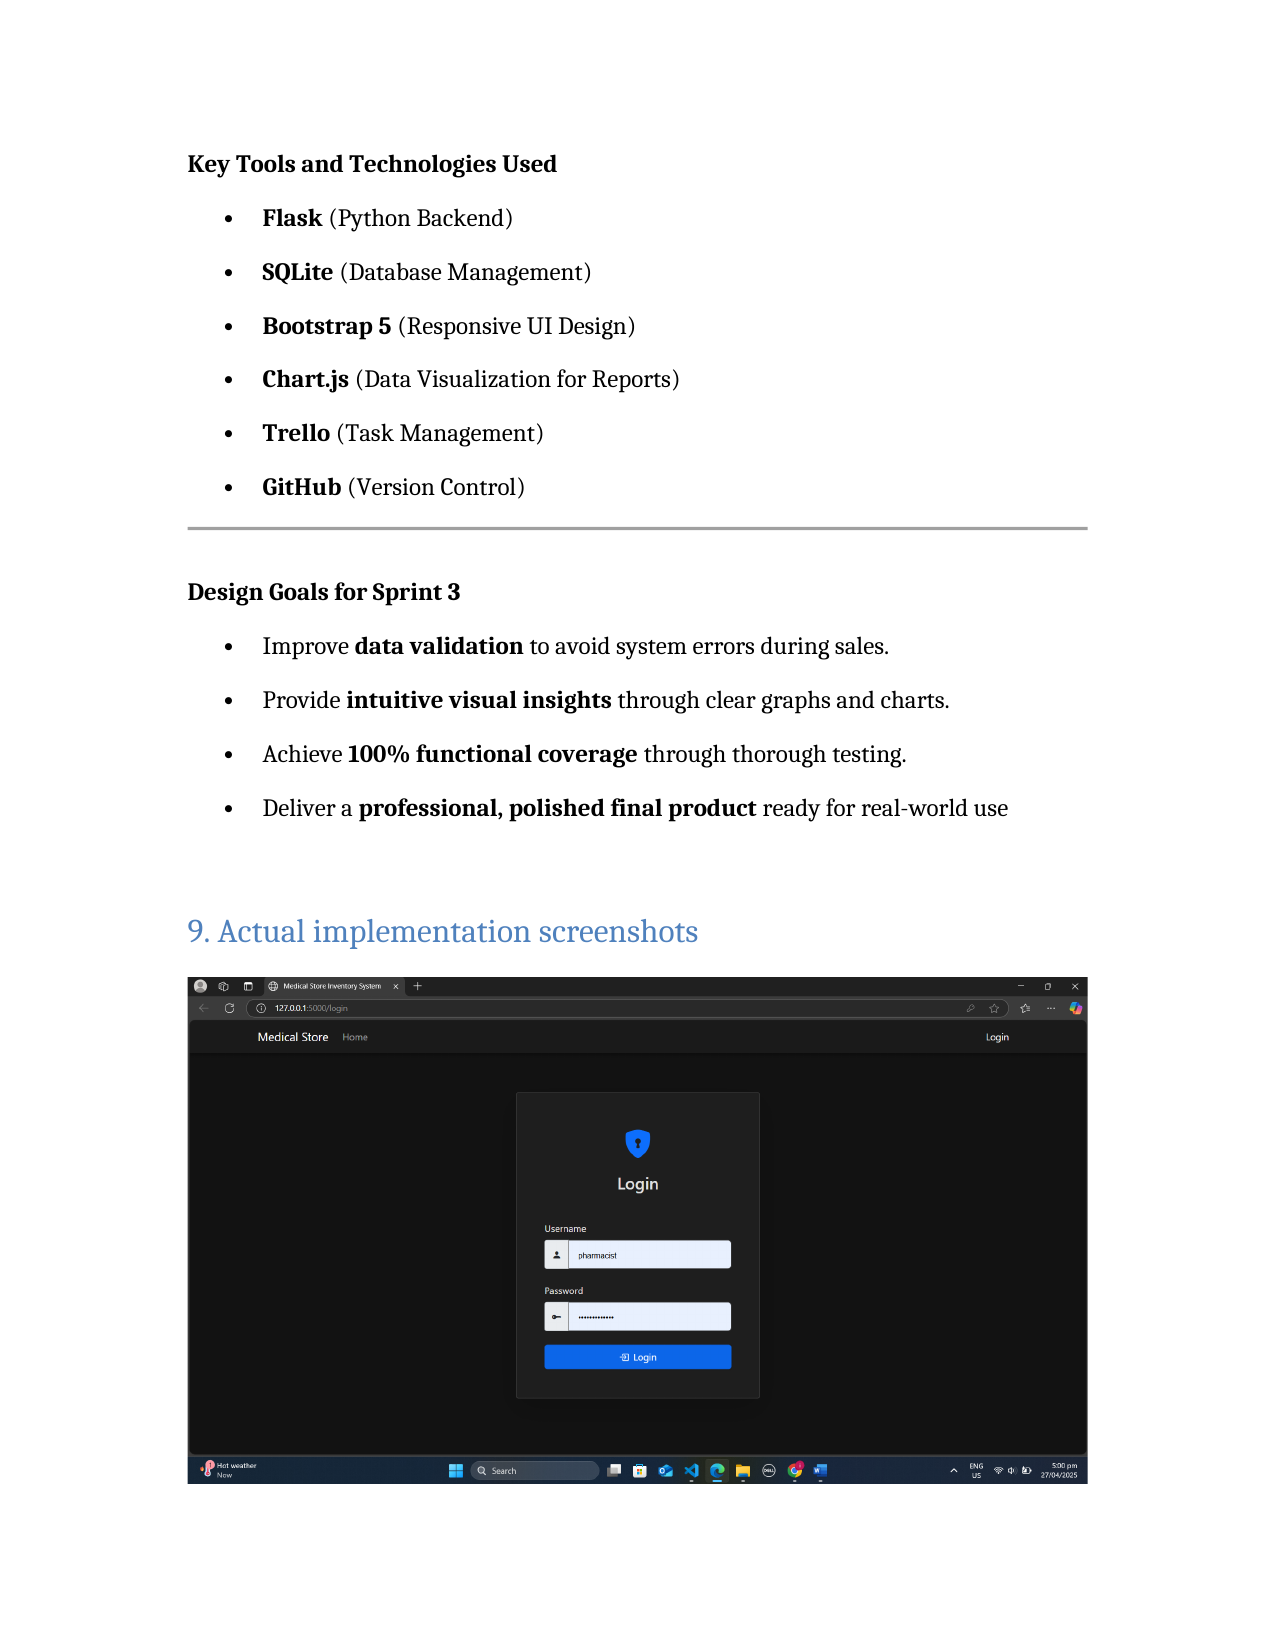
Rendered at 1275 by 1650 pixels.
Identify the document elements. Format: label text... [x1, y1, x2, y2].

list Improve data validation to avoid system errors during sales. [225, 632, 1087, 661]
list Deliver a professional, polished final product ready for real-world use [225, 793, 1087, 822]
list GitHub (Version Control) [225, 473, 1087, 502]
list Bootstrap 5 (Responsive UI Design) [225, 312, 1087, 340]
text Key Tools and Technologies Used [187, 150, 1087, 179]
list SQLite (Database Management) [225, 258, 1087, 286]
list Chart.js (Data Visualization for Reports) [225, 365, 1087, 394]
list Trello (Task Management) [225, 419, 1087, 448]
text Design Goals for Sprint 3 [187, 578, 1087, 607]
list Provide intuitive visual insights through clear graphs and charts. [225, 686, 1087, 714]
text 9. Actual implementation screenshots [187, 912, 1087, 951]
list Flask (Python Backend) [225, 204, 1087, 233]
picture [187, 977, 1088, 1484]
list Achieve 100% functional coverage through thorough testing. [225, 739, 1087, 768]
